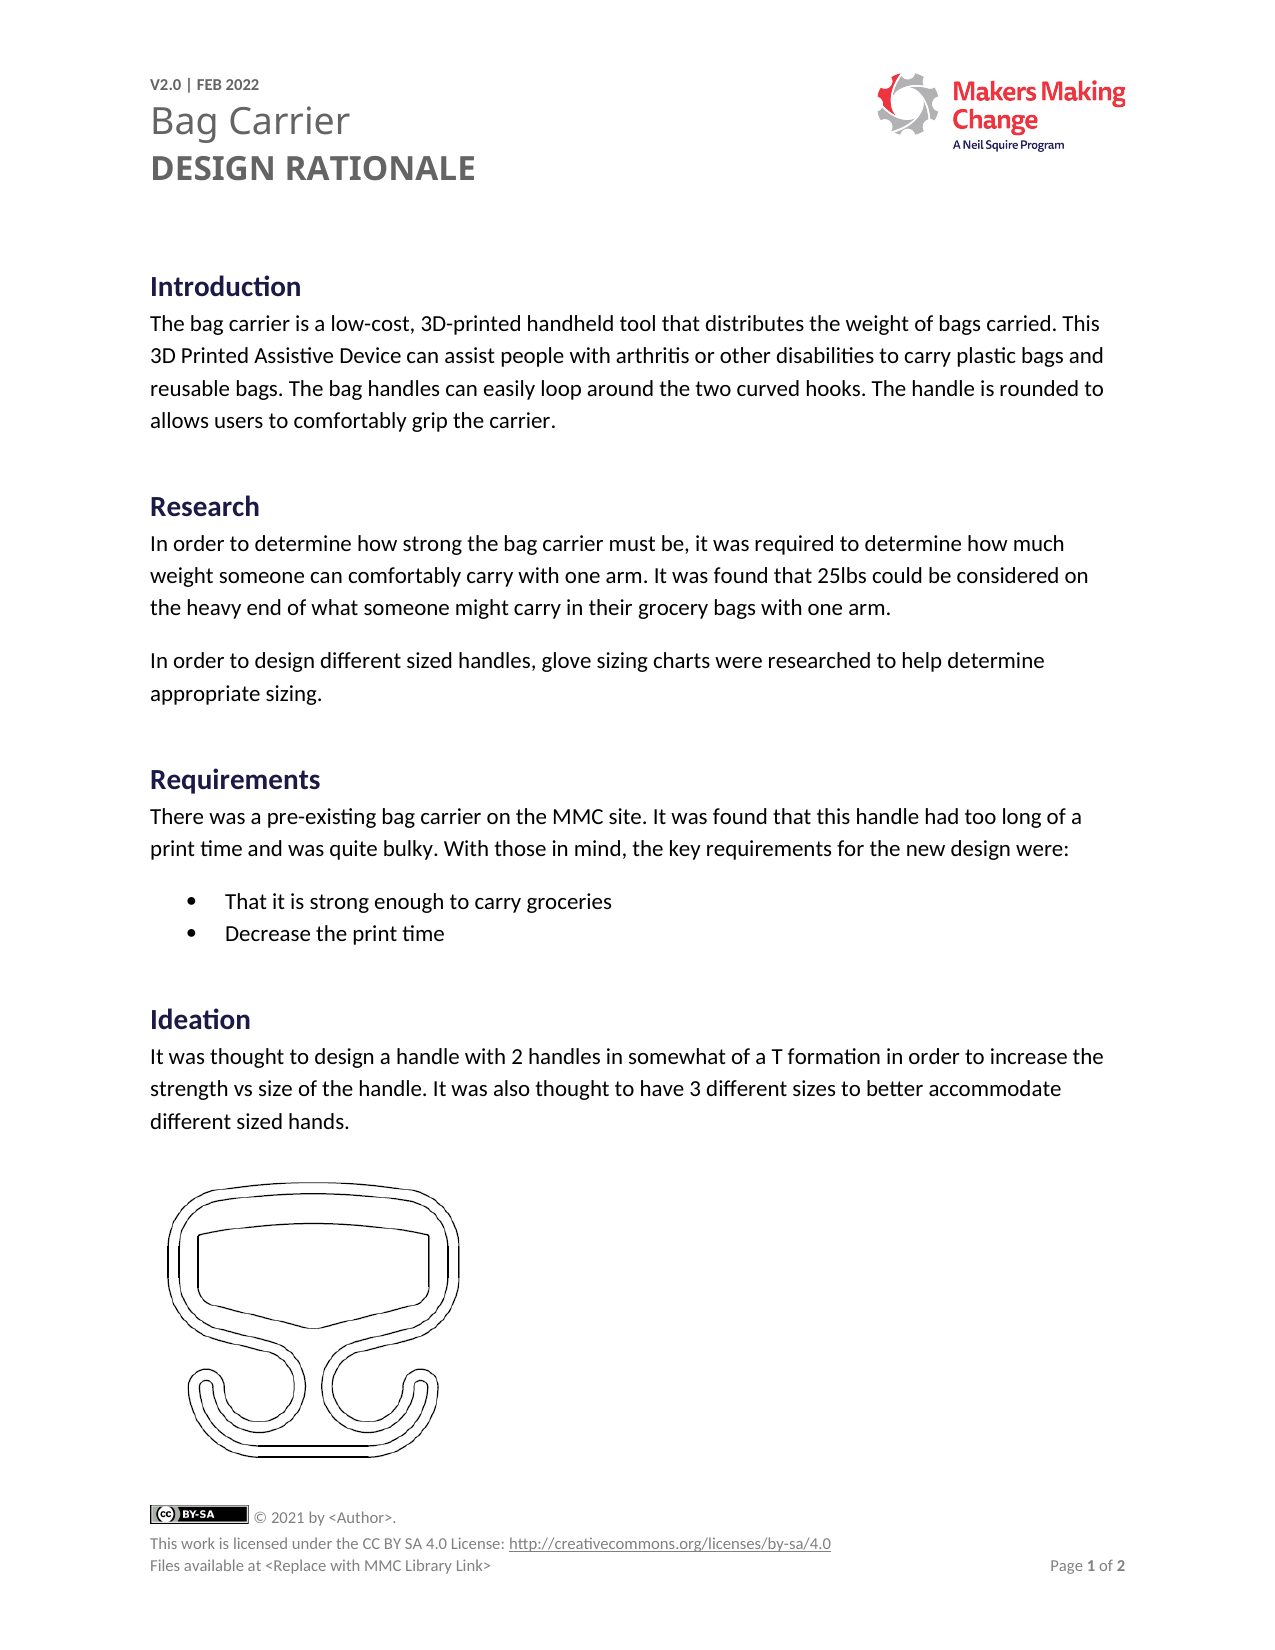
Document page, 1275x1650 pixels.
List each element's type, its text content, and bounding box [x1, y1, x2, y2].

subtitle Research [150, 488, 1125, 524]
text In order to design different sized handles, glove sizing charts were researched to help determine appropriate sizing. [150, 647, 1125, 707]
text It was thought to design a handle with 2 handles in somewhat of a T formation in order to increase the strength vs size of the handle. It was also thought to have 3 different sizes to better accommodate different sized hands. [150, 1042, 1125, 1135]
picture [150, 1159, 482, 1483]
text There was a pre-existing bag carrier on the MMC site. It was found that this handle had too long of a print time and was quite bulky. With those in mind, the key requirements for the new design were: [150, 802, 1125, 862]
list Decrease the print time [187, 919, 1125, 947]
subtitle Introduction [150, 268, 1125, 304]
picture [150, 1505, 249, 1524]
text In order to determine how strong the bag carrier must be, it was required to determine how much weight someone can comfortably carry with one arm. It was found that 25lbs could be considered on the heavy end of what someone might carry in their grocery bags with one arm. [150, 529, 1125, 622]
list That it is strong enough to carry groceries [187, 887, 1125, 915]
subtitle Ideation [150, 1001, 1125, 1037]
subtitle Requirements [150, 761, 1125, 797]
text The bag carrier is a low-cost, 3D-printed handheld tool that distributes the weight of bags carried. This 3D Printed Assistive Device can assist people with arthritis or other disabilities to carry plastic bags and reusable bags. The bag handles can easily loop around the two curved hooks. The handle is rounded to allows users to comfortably grip the carrier. [150, 309, 1125, 434]
picture [877, 73, 1125, 152]
